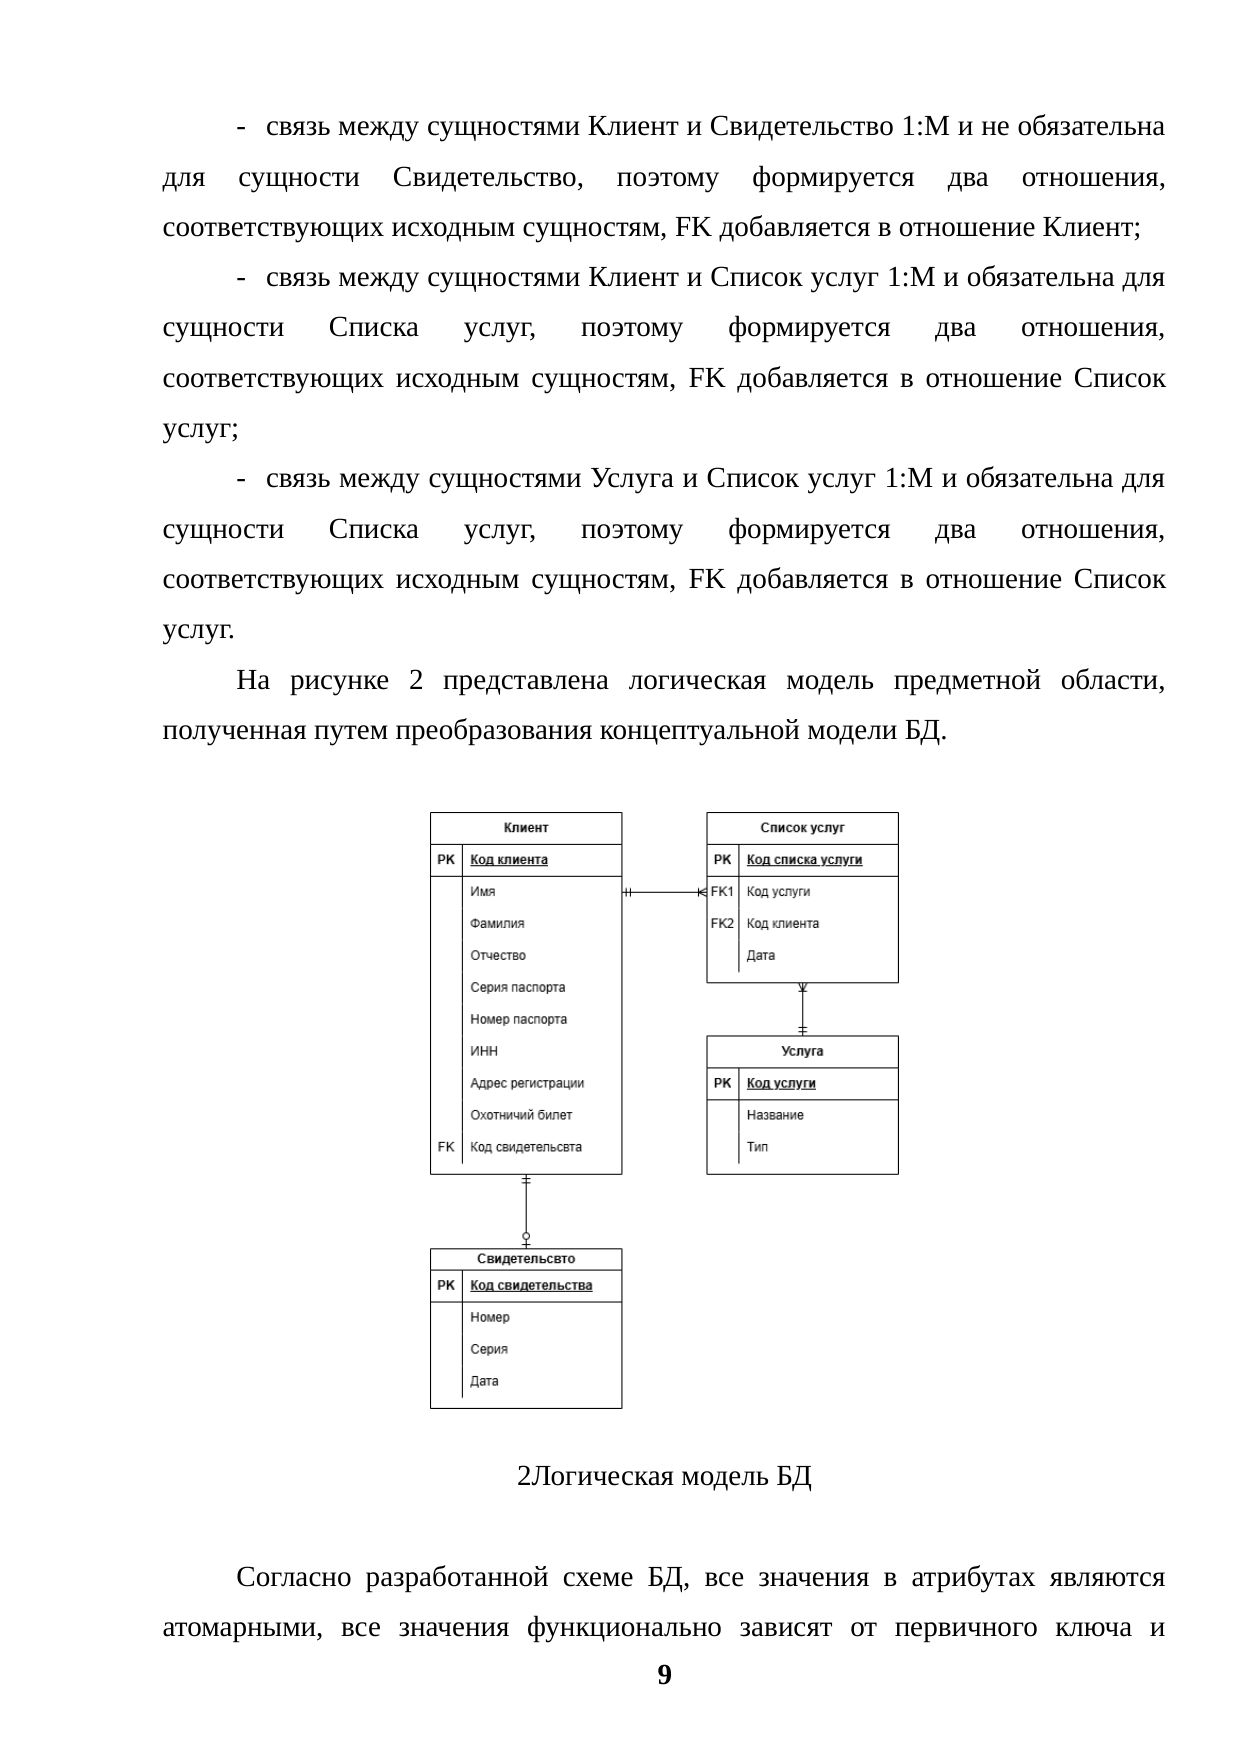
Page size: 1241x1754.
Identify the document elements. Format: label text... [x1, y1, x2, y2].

text - связь между сущностями Клиент и Список услуг 1:М и обязательна для сущности Списка услуг, поэтому формируется два отношения, соответствующих исходным сущностям, FK добавляется в отношение Список услуг; [162, 259, 1166, 444]
text - связь между сущностями Услуга и Список услуг 1:М и обязательна для сущности Списка услуг, поэтому формируется два отношения, соответствующих исходным сущностям, FK добавляется в отношение Список услуг. [162, 461, 1166, 645]
picture [430, 812, 899, 1409]
text Рисунок 2 – Логическая модель БД [162, 1458, 1166, 1492]
text - связь между сущностями Клиент и Свидетельство 1:М и не обязательна для сущности Свидетельство, поэтому формируется два отношения, соответствующих исходным сущностям, FK добавляется в отношение Клиент; [162, 108, 1166, 242]
text На рисунке 2 представлена логическая модель предметной области, полученная путем преобразования концептуальной модели БД. [162, 662, 1166, 746]
